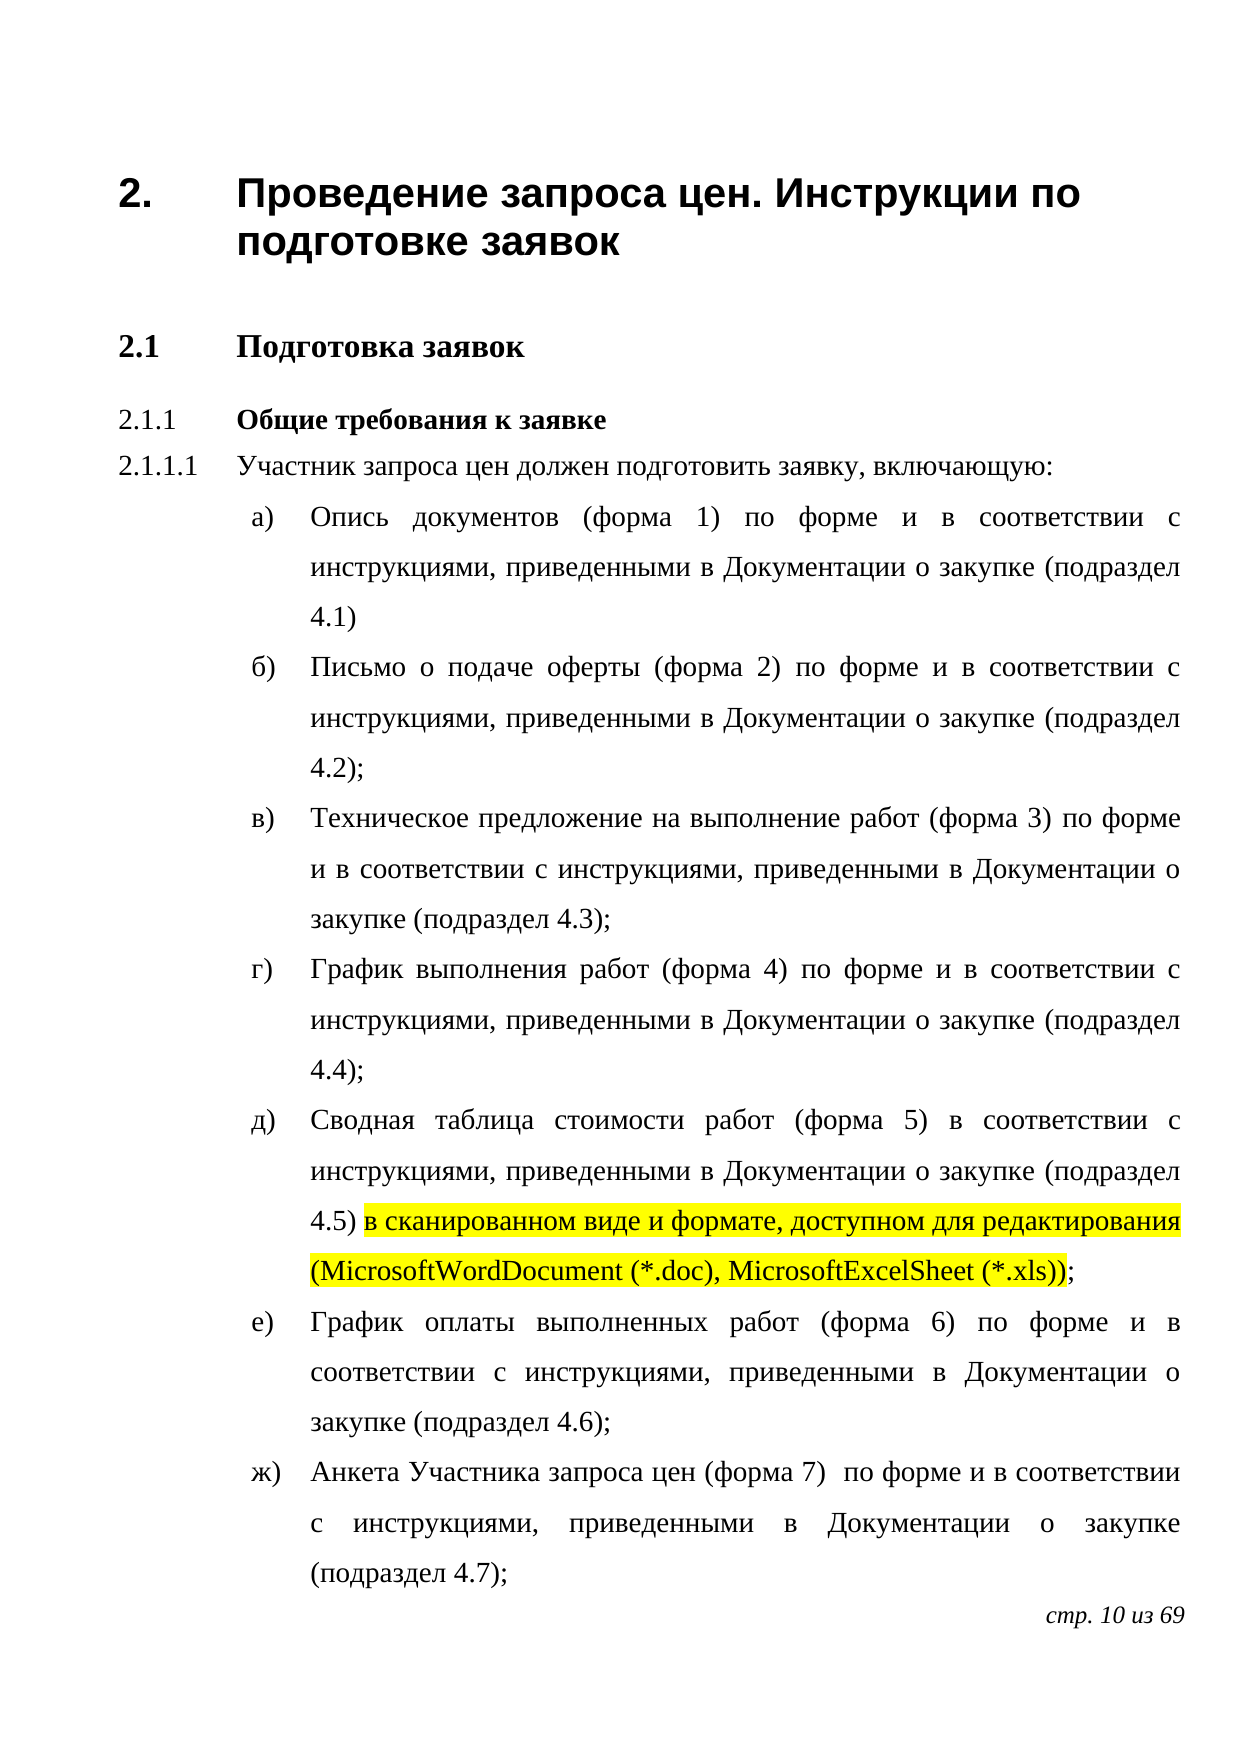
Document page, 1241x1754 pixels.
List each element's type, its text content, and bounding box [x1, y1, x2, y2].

text График оплаты выполненных работ (форма 6) по форме и в соответствии с инструкциями, приведенными в Документации о закупке (подраздел 4.6); [251, 1304, 1181, 1438]
text Техническое предложение на выполнение работ (форма 3) по форме и в соответствии с инструкциями, приведенными в Документации о закупке (подраздел 4.3); [251, 801, 1181, 935]
text Анкета Участника запроса цен (форма 7) по форме и в соответствии с инструкциями, приведенными в Документации о закупке (подраздел 4.7); [251, 1454, 1181, 1589]
text Сводная таблица стоимости работ (форма 5) в соответствии с инструкциями, приведенными в Документации о закупке (подраздел 4.5) в сканированном виде и формате, доступном для редактирования (MicrosoftWordDocument (*.doc), MicrosoftExcelSheet (*.xls)); [251, 1102, 1181, 1287]
subtitle Подготовка заявок [118, 326, 1181, 365]
text Общие требования к заявке [118, 402, 1181, 436]
text Опись документов (форма 1) по форме и в соответствии с инструкциями, приведенными в Документации о закупке (подраздел 4.1) [251, 499, 1181, 633]
text График выполнения работ (форма 4) по форме и в соответствии с инструкциями, приведенными в Документации о закупке (подраздел 4.4); [251, 951, 1181, 1086]
text Письмо о подаче оферты (форма 2) по форме и в соответствии с инструкциями, приведенными в Документации о закупке (подраздел 4.2); [251, 649, 1181, 784]
subtitle Проведение запроса цен. Инструкции по подготовке заявок [118, 168, 1181, 264]
text Участник запроса цен должен подготовить заявку, включающую: [118, 448, 1181, 482]
